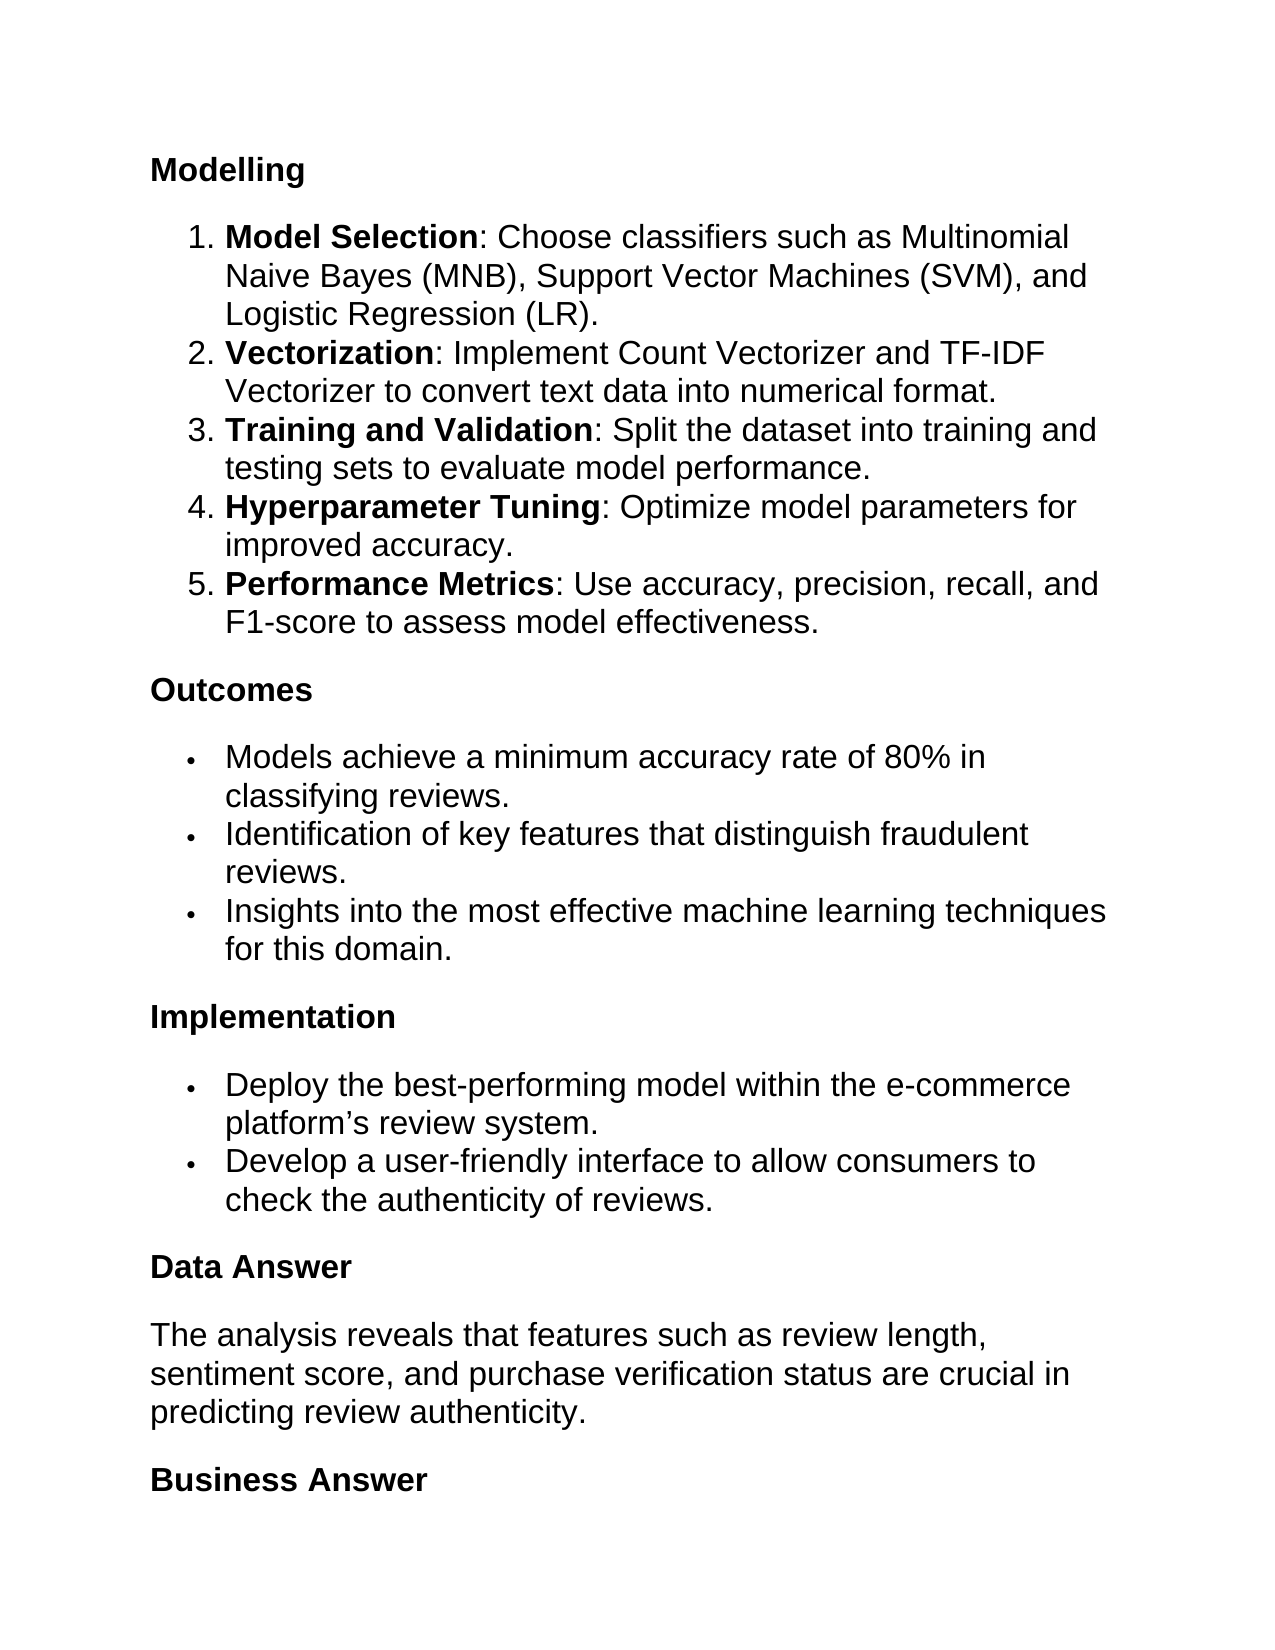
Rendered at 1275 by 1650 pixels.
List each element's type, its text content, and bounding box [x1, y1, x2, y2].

list Model Selection: Choose classifiers such as Multinomial Naive Bayes (MNB), Support Vector Machines (SVM), and Logistic Regression (LR). [187, 218, 1125, 333]
list Hyperparameter Tuning: Optimize model parameters for improved accuracy. [187, 487, 1125, 563]
list Training and Validation: Split the dataset into training and testing sets to evaluate model performance. [187, 410, 1125, 487]
text Outcomes [150, 669, 1125, 708]
text Data Answer [150, 1247, 1125, 1286]
text The analysis reveals that features such as review length, sentiment score, and purchase verification status are crucial in predicting review authenticity. [150, 1315, 1125, 1430]
list Deploy the best-performing model within the e-commerce platform’s review system. [187, 1064, 1125, 1141]
list Models achieve a minimum accuracy rate of 80% in classifying reviews. [187, 737, 1125, 814]
text Implementation [150, 997, 1125, 1035]
list Vectorization: Implement Count Vectorizer and TF-IDF Vectorizer to convert text data into numerical format. [187, 333, 1125, 410]
text Modelling [150, 150, 1125, 188]
list Develop a user-friendly interface to allow consumers to check the authenticity of reviews. [187, 1141, 1125, 1218]
list Insights into the most effective machine learning techniques for this domain. [187, 891, 1125, 968]
text Business Answer [150, 1459, 1125, 1498]
list Identification of key features that distinguish fraudulent reviews. [187, 814, 1125, 891]
list Performance Metrics: Use accuracy, precision, recall, and F1-score to assess model effectiveness. [187, 563, 1125, 640]
